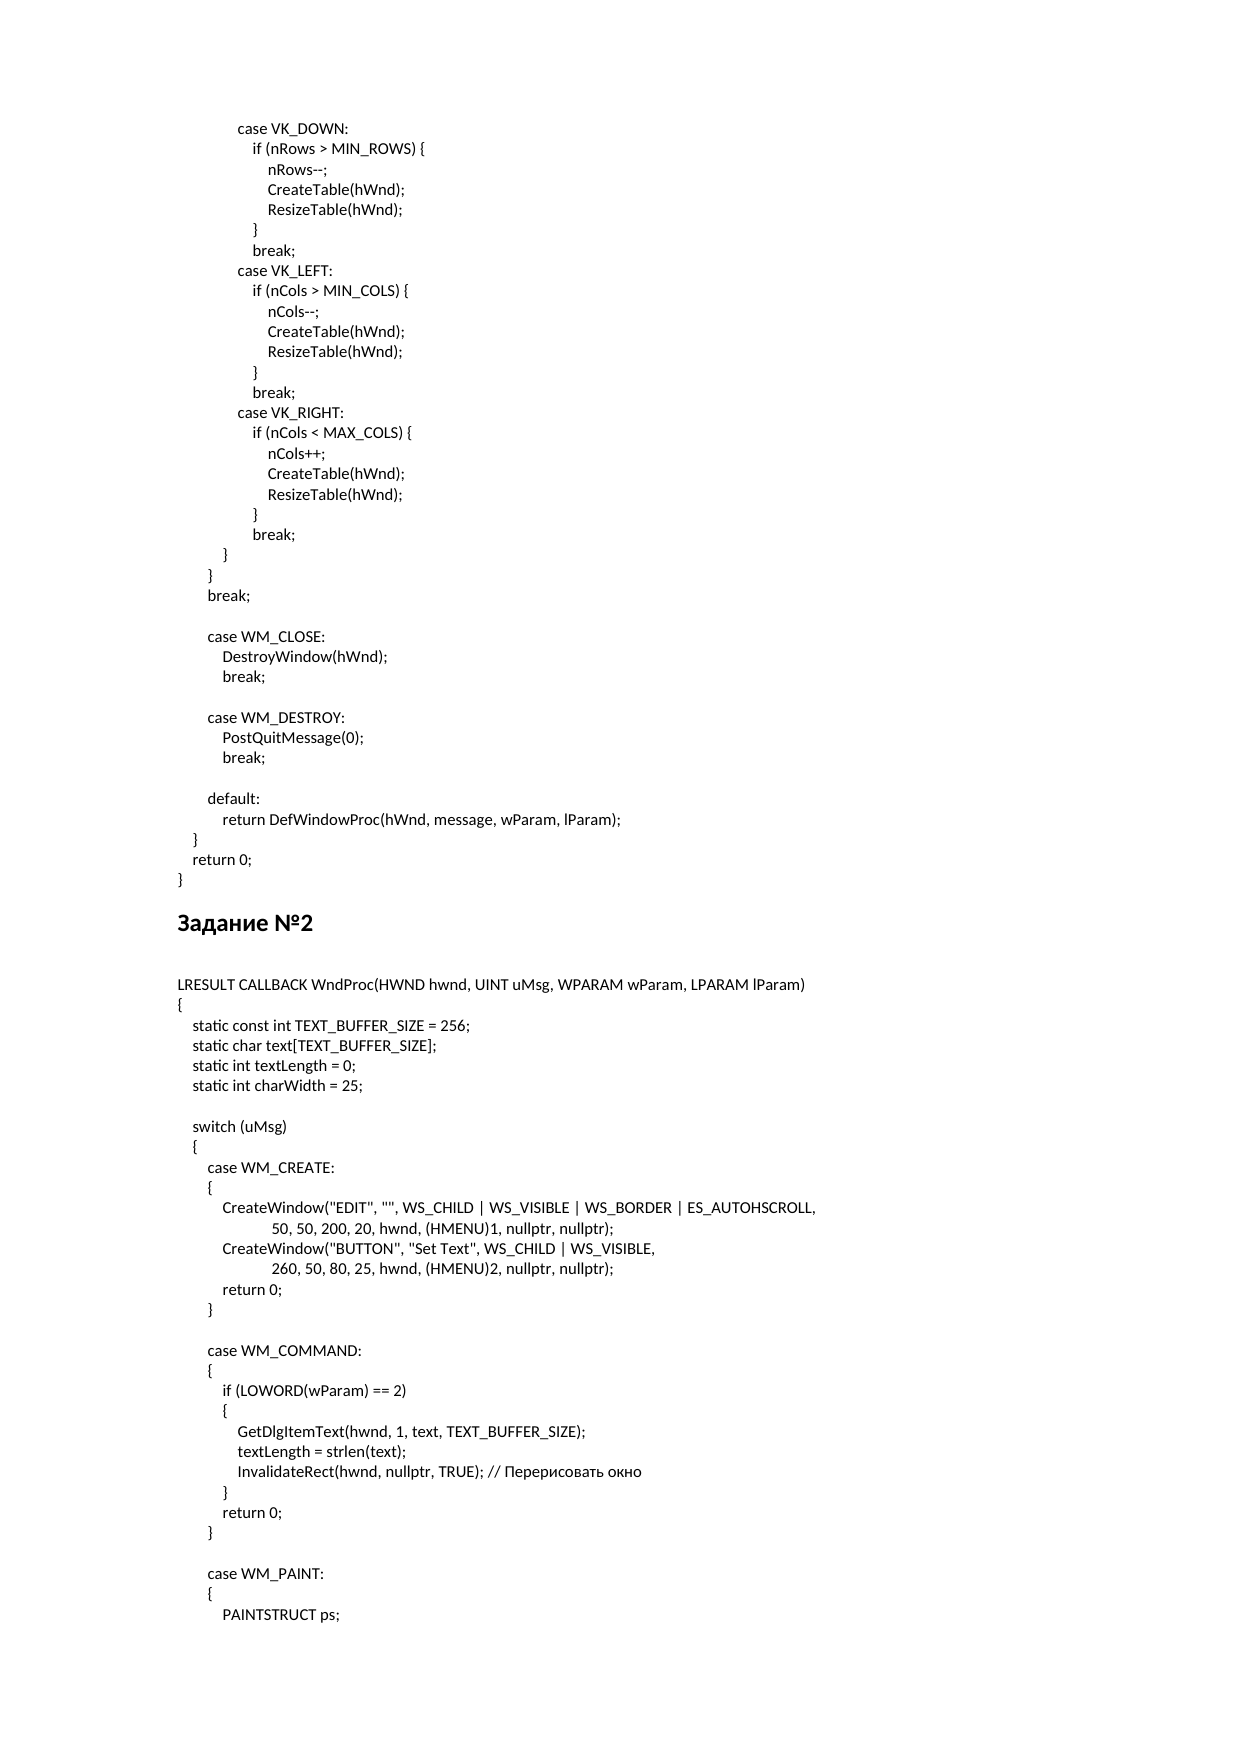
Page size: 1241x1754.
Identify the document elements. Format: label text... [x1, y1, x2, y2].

text Задание №2 [177, 907, 1152, 937]
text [177, 118, 1152, 890]
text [177, 954, 1152, 1624]
